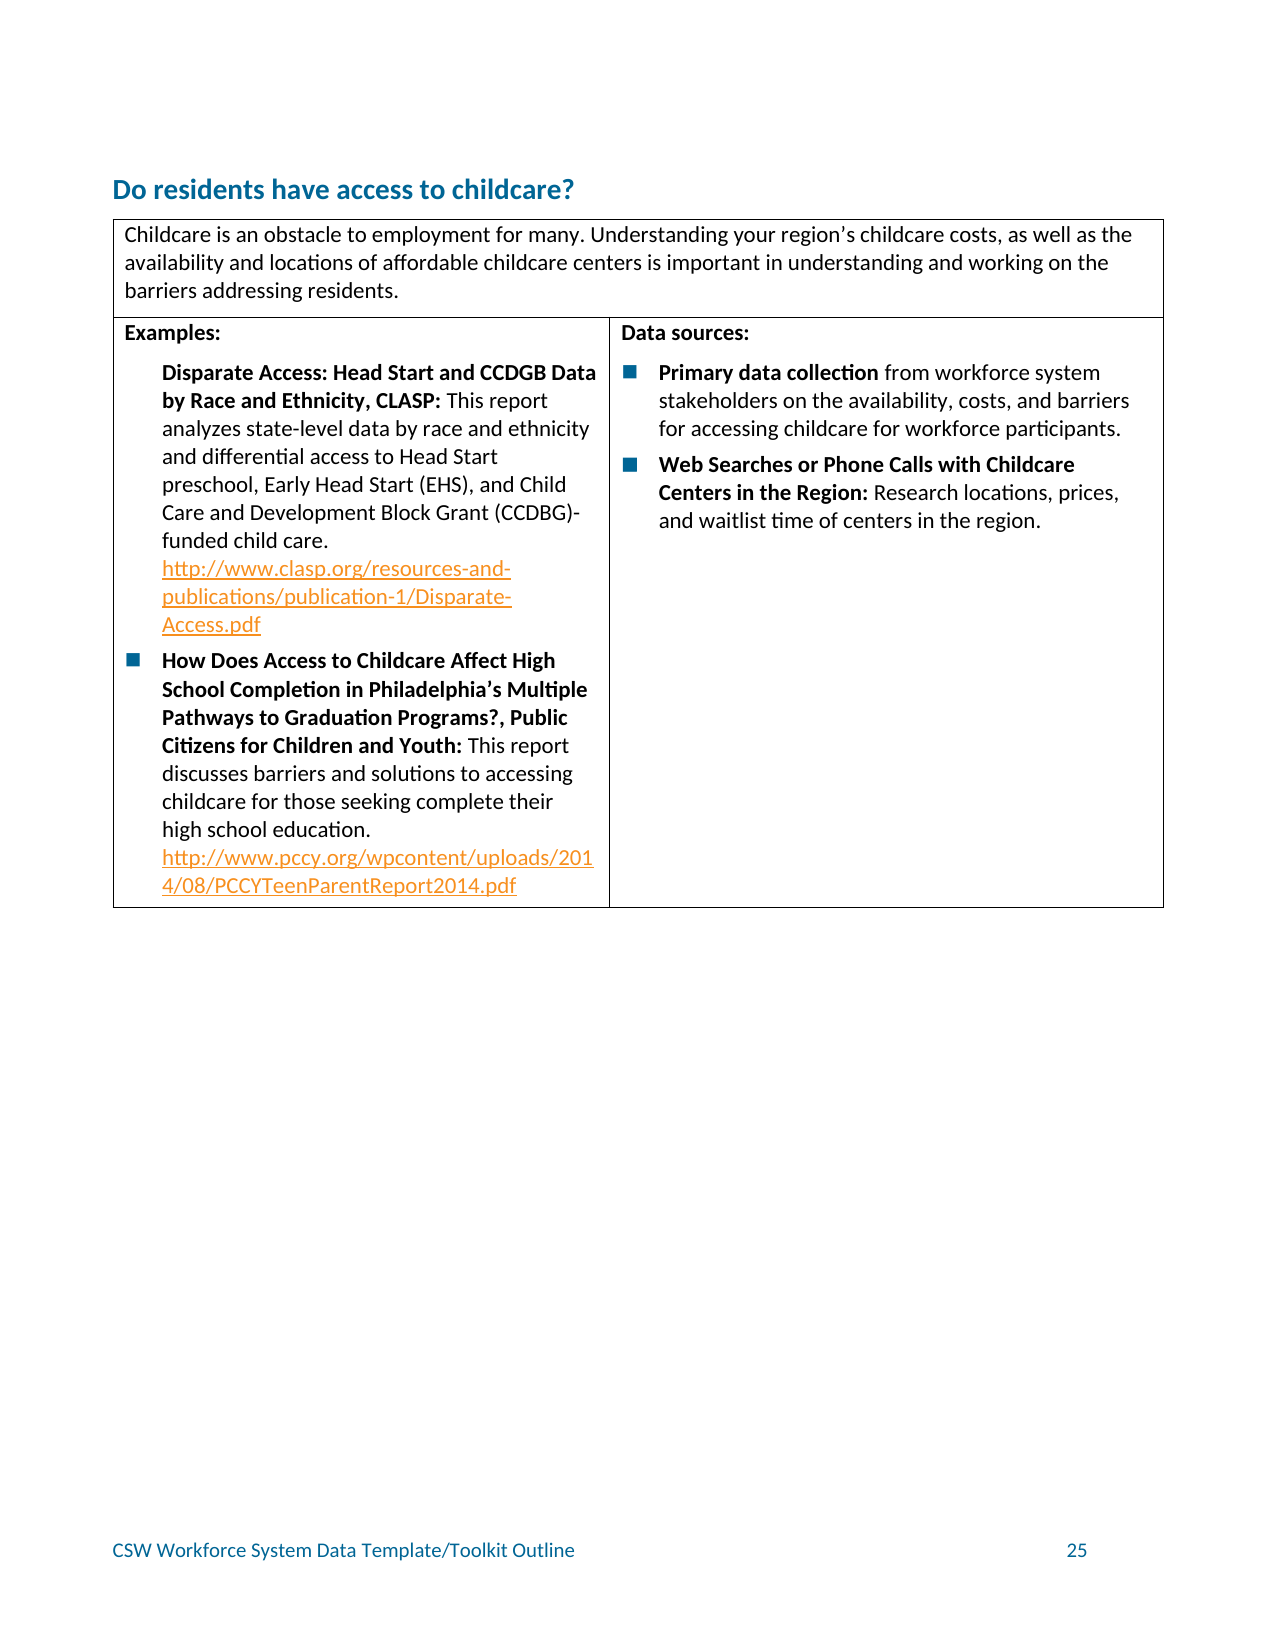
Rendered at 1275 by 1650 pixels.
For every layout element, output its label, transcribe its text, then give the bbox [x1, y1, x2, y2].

subtitle Do residents have access to childcare? [112, 171, 1162, 206]
table_cell Data sources: Primary data collection from workforce system stakeholders on the availability, costs, and barriers for accessing childcare for workforce participants. Web Searches or Phone Calls with Childcare Centers in the Region: Research locations, prices, and waitlist time of centers in the region. [610, 318, 1163, 907]
table_cell Examples: Disparate Access: Head Start and CCDGB Data by Race and Ethnicity, CLASP: This report analyzes state-level data by race and ethnicity and differential access to Head Start preschool, Early Head Start (EHS), and Child Care and Development Block Grant (CCDBG)-funded child care. http://www.clasp.org/resources-and-publications/publication-1/Disparate-Access.pdf How Does Access to Childcare Affect High School Completion in Philadelphia’s Multiple Pathways to Graduation Programs?, Public Citizens for Children and Youth: This report discusses barriers and solutions to accessing childcare for those seeking complete their high school education. http://www.pccy.org/wpcontent/uploads/2014/08/PCCYTeenParentReport2014.pdf [114, 318, 609, 907]
table_header Childcare is an obstacle to employment for many. Understanding your region’s childcare costs, as well as the availability and locations of affordable childcare centers is important in understanding and working on the barriers addressing residents. [114, 220, 1163, 317]
